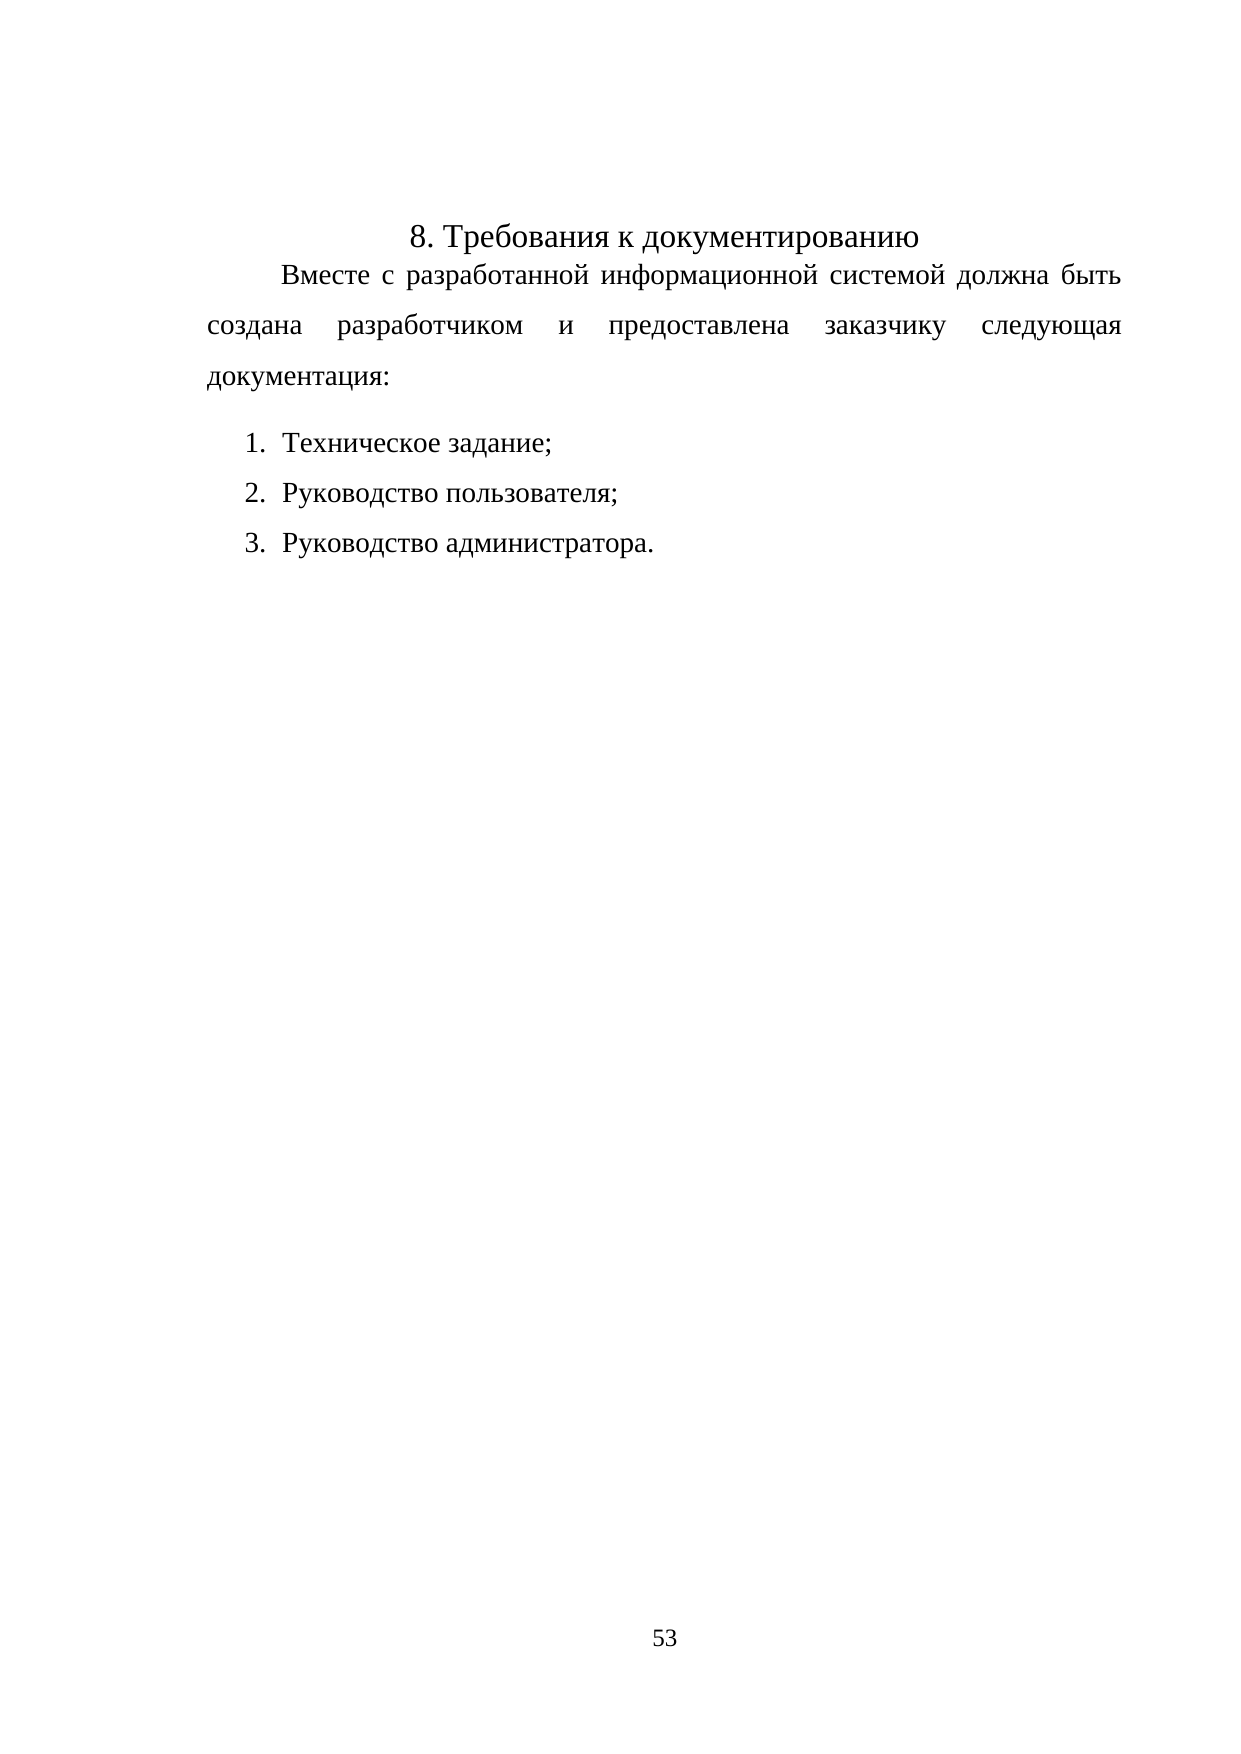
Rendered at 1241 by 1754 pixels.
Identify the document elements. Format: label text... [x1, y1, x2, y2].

list Руководство пользователя; [244, 475, 1122, 509]
list Руководство администратора. [244, 525, 1122, 559]
text Вместе с разработанной информационной системой должна быть создана разработчиком и предоставлена заказчику следующая документация: [207, 257, 1122, 391]
list Техническое задание; [244, 425, 1122, 458]
subtitle 8. Требования к документированию [207, 216, 1122, 254]
